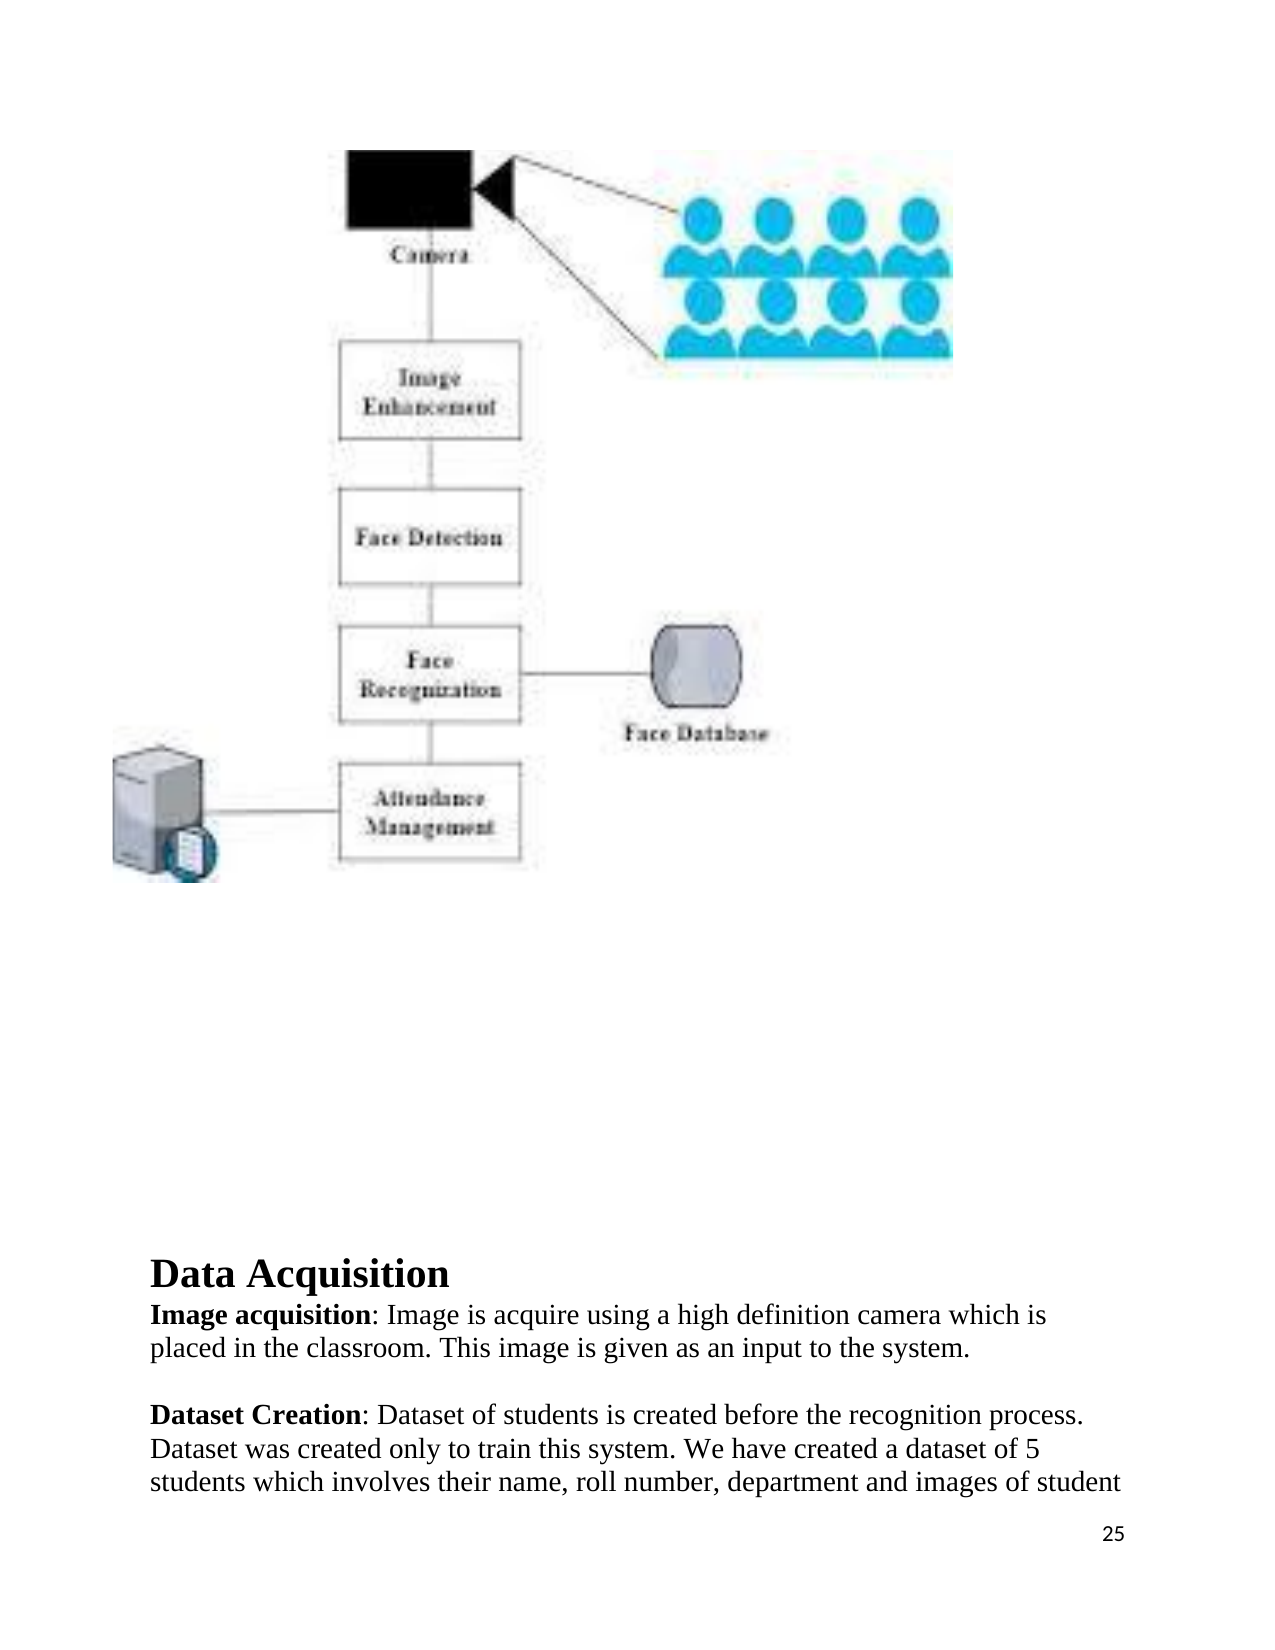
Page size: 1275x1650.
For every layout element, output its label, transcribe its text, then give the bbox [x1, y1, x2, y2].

text Data Acquisition [150, 1249, 1125, 1297]
text Image acquisition: Image is acquire using a high definition camera which is placed in the classroom. This image is given as an input to the system. [150, 1297, 1125, 1364]
picture [112, 150, 954, 883]
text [150, 1397, 1125, 1498]
